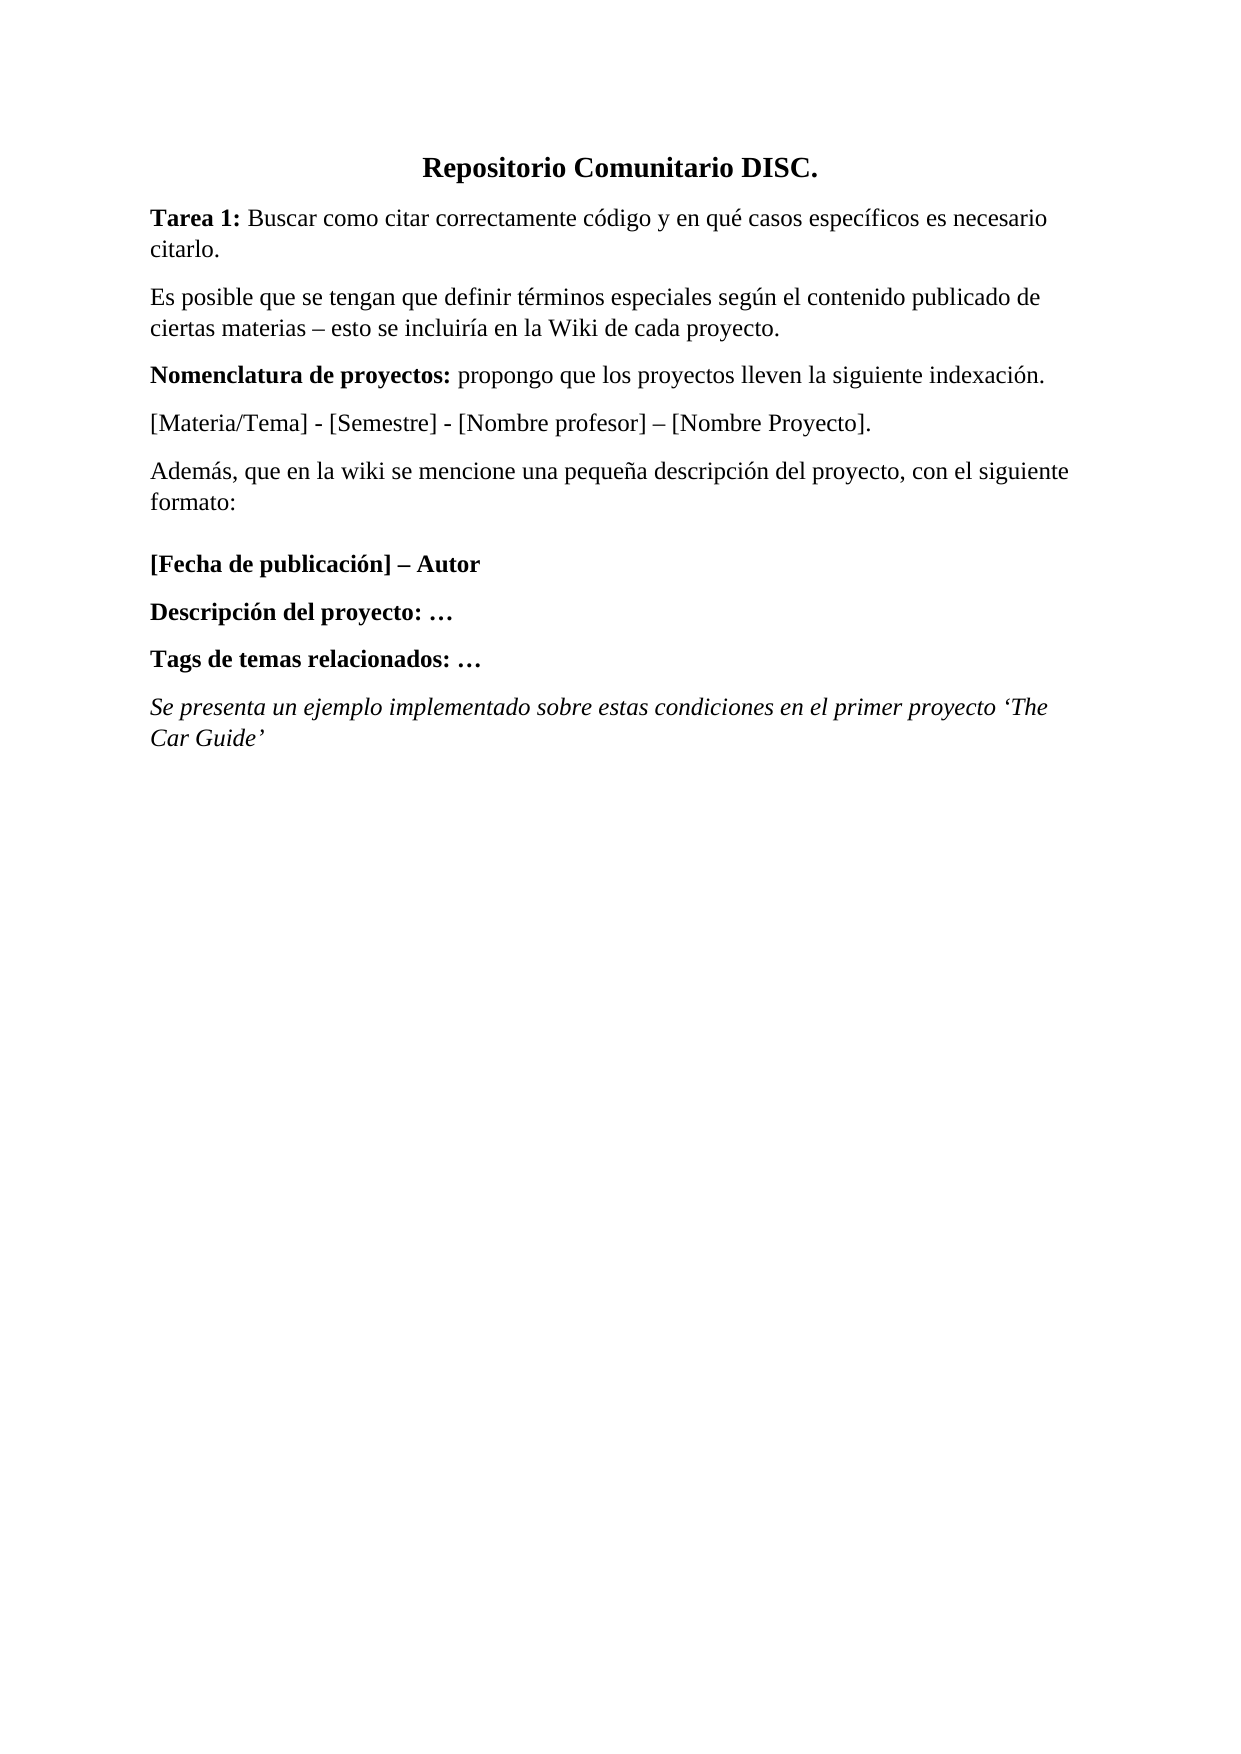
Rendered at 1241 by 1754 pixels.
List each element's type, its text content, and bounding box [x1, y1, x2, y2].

text Nomenclatura de proyectos: propongo que los proyectos lleven la siguiente indexación. [150, 360, 1090, 389]
text Descripción del proyecto: … [150, 597, 1090, 625]
text Es posible que se tengan que definir términos especiales según el contenido publicado de ciertas materias – esto se incluiría en la Wiki de cada proyecto. [150, 282, 1090, 341]
text [Materia/Tema] - [Semestre] - [Nombre profesor] – [Nombre Proyecto]. [150, 408, 1090, 437]
text Se presenta un ejemplo implementado sobre estas condiciones en el primer proyecto ‘The Car Guide’ [150, 692, 1090, 752]
text Repositorio Comunitario DISC. [150, 150, 1090, 183]
text Tarea 1: Buscar como citar correctamente código y en qué casos específicos es necesario citarlo. [150, 203, 1090, 263]
text Tags de temas relacionados: … [150, 644, 1090, 673]
text Además, que en la wiki se mencione una pequeña descripción del proyecto, con el siguiente formato: [Fecha de publicación] – Autor [150, 456, 1090, 578]
